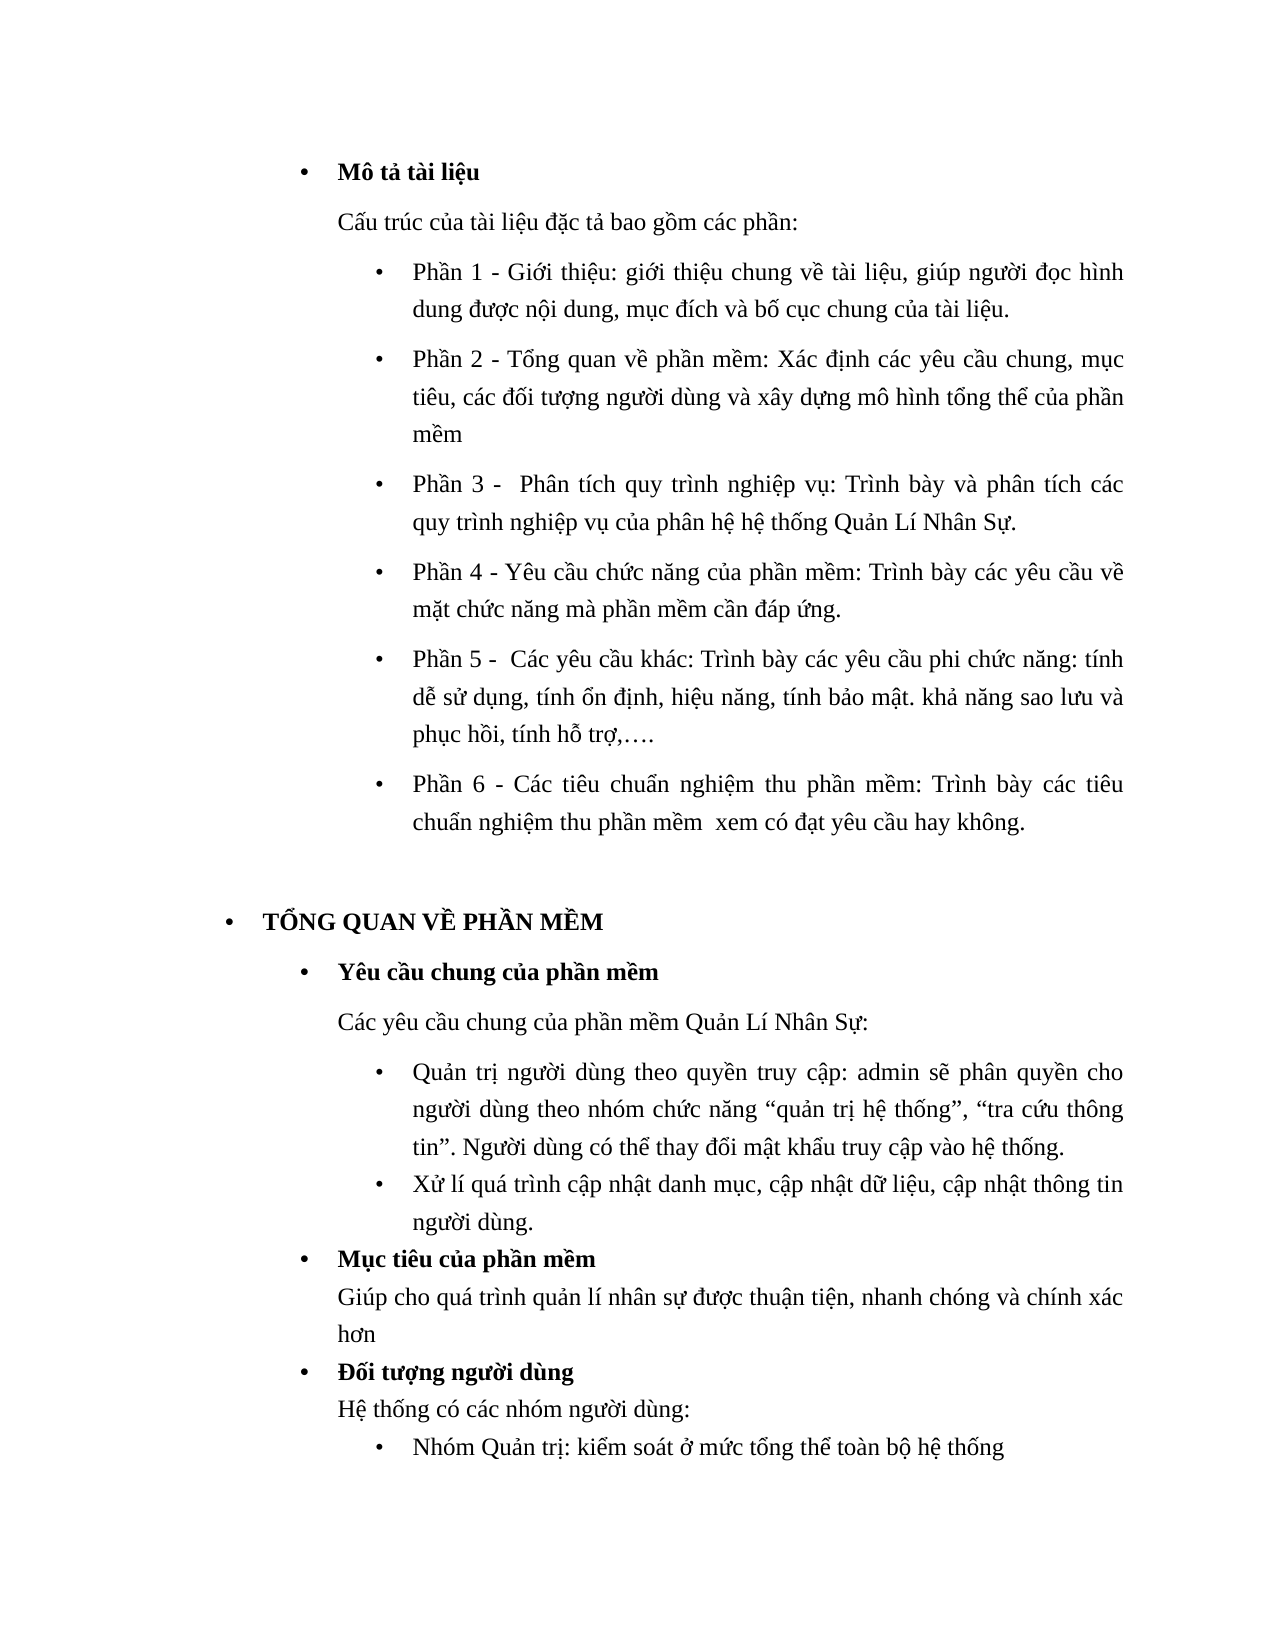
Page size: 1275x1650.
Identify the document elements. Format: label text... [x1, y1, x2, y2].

list Xử lí quá trình cập nhật danh mục, cập nhật dữ liệu, cập nhật thông tin người dùng. [375, 1162, 1125, 1237]
text Hệ thống có các nhóm người dùng: [337, 1387, 1125, 1425]
text Các yêu cầu chung của phần mềm Quản Lí Nhân Sự: [337, 1000, 1125, 1037]
list Phần 5 - Các yêu cầu khác: Trình bày các yêu cầu phi chức năng: tính dễ sử dụng, tính ổn định, hiệu năng, tính bảo mật. khả năng sao lưu và phục hồi, tính hỗ trợ,…. [375, 637, 1125, 750]
list Mô tả tài liệu [300, 150, 1125, 187]
list Đối tượng người dùng [300, 1350, 1125, 1387]
list Mục tiêu của phần mềm [300, 1237, 1125, 1275]
list Phần 4 - Yêu cầu chức năng của phần mềm: Trình bày các yêu cầu về mặt chức năng mà phần mềm cần đáp ứng. [375, 550, 1125, 625]
list Quản trị người dùng theo quyền truy cập: admin sẽ phân quyền cho người dùng theo nhóm chức năng “quản trị hệ thống”, “tra cứu thông tin”. Người dùng có thể thay đổi mật khẩu truy cập vào hệ thống. [375, 1050, 1125, 1162]
list Phần 6 - Các tiêu chuẩn nghiệm thu phần mềm: Trình bày các tiêu chuẩn nghiệm thu phần mềm xem có đạt yêu cầu hay không. [375, 762, 1125, 837]
list Yêu cầu chung của phần mềm [300, 950, 1125, 987]
text Cấu trúc của tài liệu đặc tả bao gồm các phần: [337, 200, 1125, 237]
list Phần 1 - Giới thiệu: giới thiệu chung về tài liệu, giúp người đọc hình dung được nội dung, mục đích và bố cục chung của tài liệu. [375, 250, 1125, 325]
list Phần 2 - Tổng quan về phần mềm: Xác định các yêu cầu chung, mục tiêu, các đối tượng người dùng và xây dựng mô hình tổng thể của phần mềm [375, 337, 1125, 450]
list Nhóm Quản trị: kiểm soát ở mức tổng thể toàn bộ hệ thống [375, 1425, 1125, 1462]
list Phần 3 - Phân tích quy trình nghiệp vụ: Trình bày và phân tích các quy trình nghiệp vụ của phân hệ hệ thống Quản Lí Nhân Sự. [375, 462, 1125, 537]
text Giúp cho quá trình quản lí nhân sự được thuận tiện, nhanh chóng và chính xác hơn [337, 1275, 1125, 1350]
list TỔNG QUAN VỀ PHẦN MỀM [225, 900, 1125, 937]
